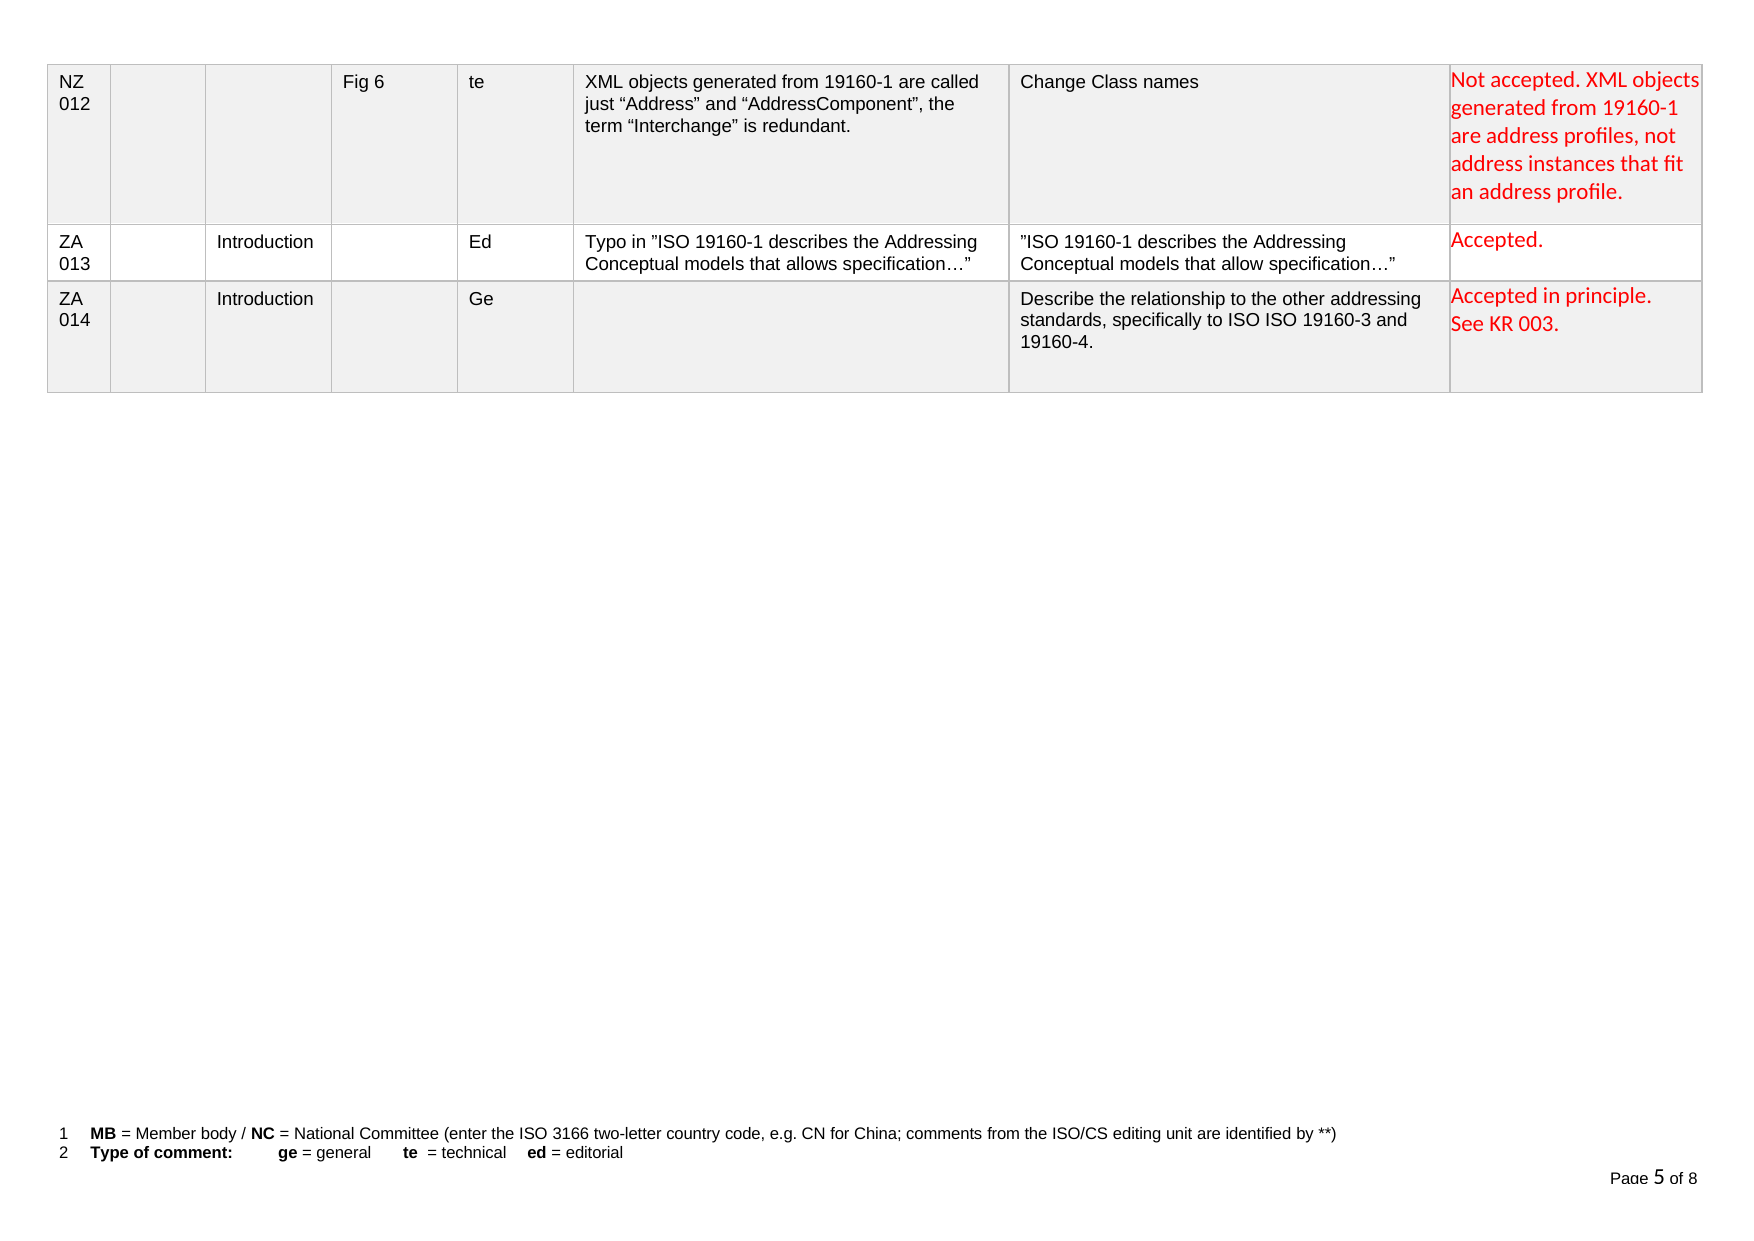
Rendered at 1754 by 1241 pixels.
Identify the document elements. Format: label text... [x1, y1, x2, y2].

table_cell [111, 225, 205, 280]
table_cell Introduction [206, 282, 331, 392]
table_cell XML objects generated from 19160-1 are called just “Address” and “AddressComponent”, the term “Interchange” is redundant. [574, 65, 1008, 223]
table_cell Fig 6 [332, 65, 457, 223]
table_cell Ed [458, 225, 573, 280]
table_cell ZA 013 [48, 225, 110, 280]
table_cell [574, 282, 1008, 392]
table_cell Accepted in principle. See KR 003. [1451, 282, 1701, 392]
table_cell NZ 012 [48, 65, 110, 223]
table_cell Change Class names [1010, 65, 1449, 223]
table_cell te [458, 65, 573, 223]
table_cell Not accepted. XML objects generated from 19160-1 are address profiles, not address instances that fit an address profile. [1451, 65, 1701, 223]
table_cell Introduction [206, 225, 331, 280]
table_cell ZA 014 [48, 282, 110, 392]
table_cell [111, 282, 205, 392]
table_cell Typo in ”ISO 19160-1 describes the Addressing Conceptual models that allows specification…” [574, 225, 1008, 280]
table_cell Ge [458, 282, 573, 392]
table_cell ”ISO 19160-1 describes the Addressing Conceptual models that allow specification…” [1010, 225, 1449, 280]
table_cell Describe the relationship to the other addressing standards, specifically to ISO ISO 19160-3 and 19160-4. [1010, 282, 1449, 392]
table_cell Accepted. [1451, 225, 1701, 280]
table_cell [206, 65, 331, 223]
table_cell [111, 65, 205, 223]
table_cell [332, 282, 457, 392]
table_cell [332, 225, 457, 280]
